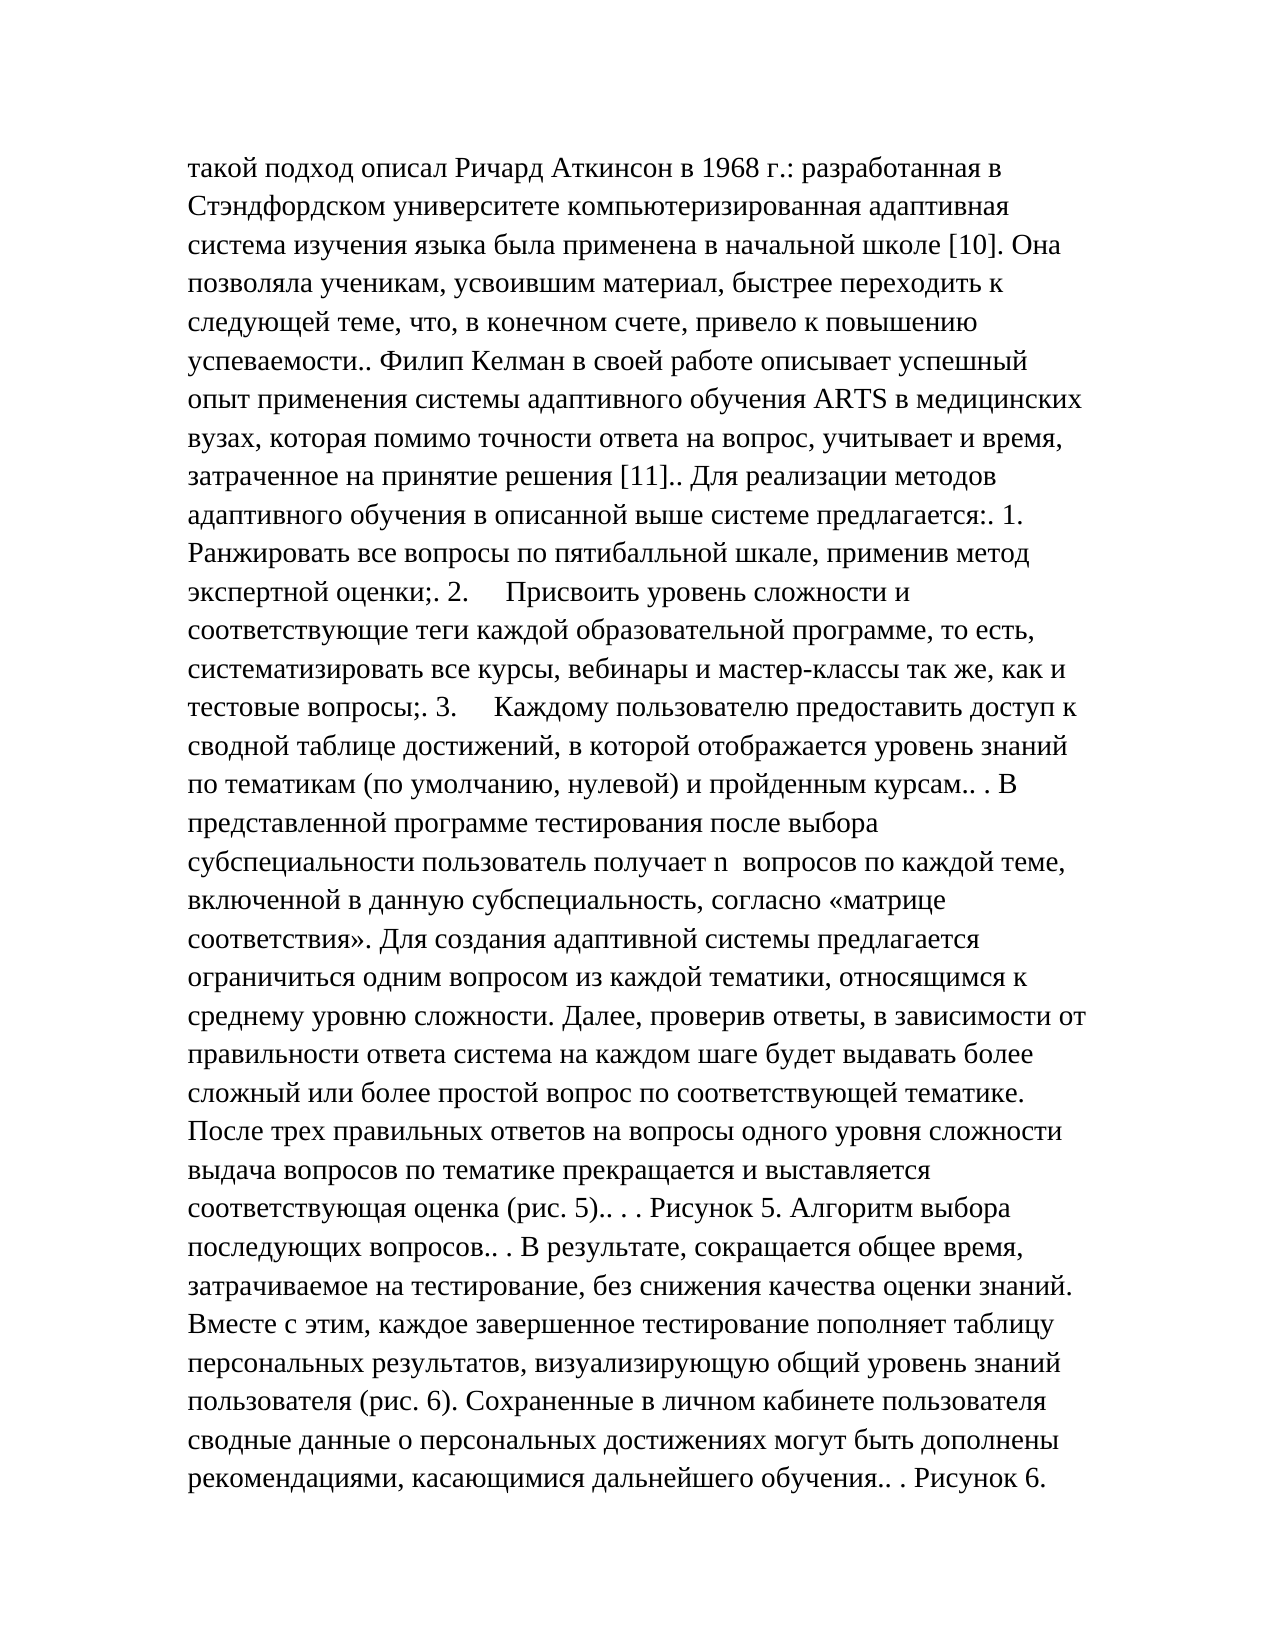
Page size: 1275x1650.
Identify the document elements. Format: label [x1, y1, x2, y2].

text [187, 150, 1087, 1494]
